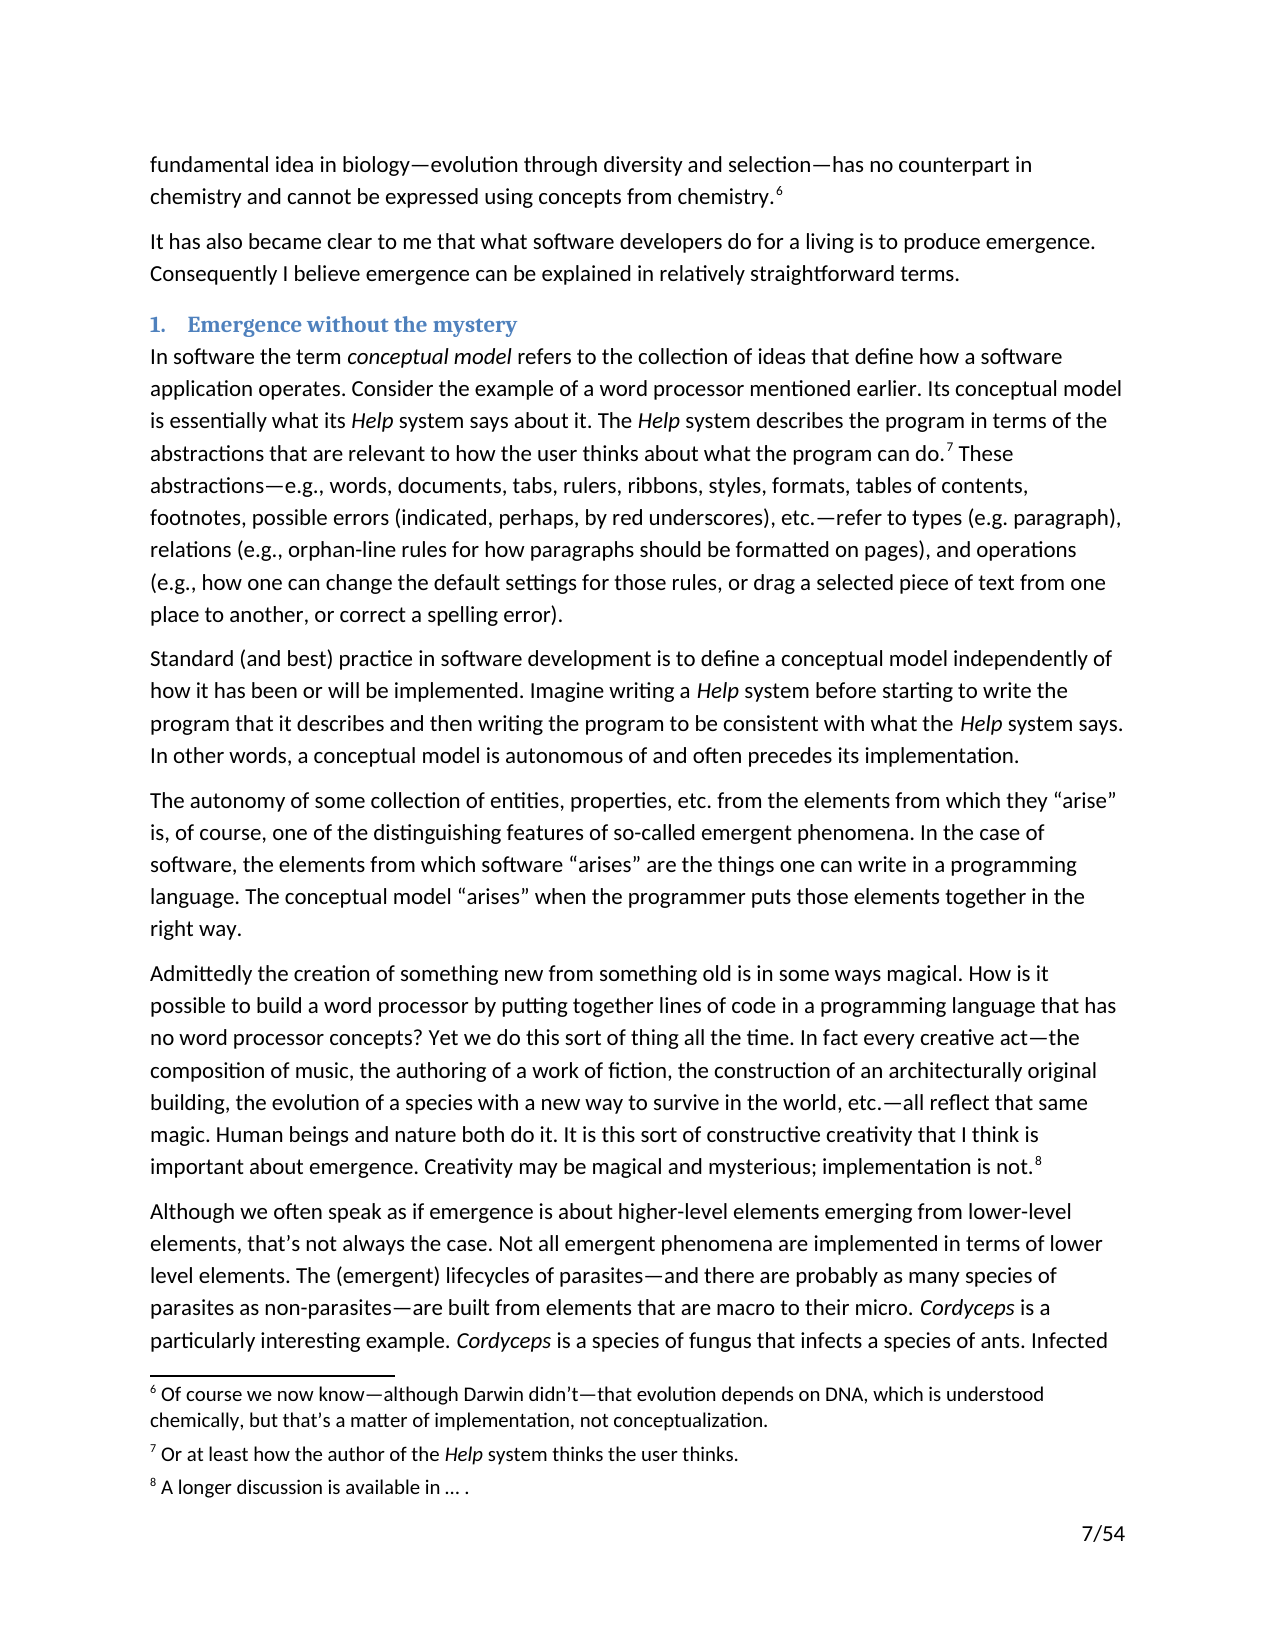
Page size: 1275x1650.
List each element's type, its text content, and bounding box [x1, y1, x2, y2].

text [150, 1197, 1125, 1354]
text In software the term conceptual model refers to the collection of ideas that define how a software application operates. Consider the example of a word processor mentioned earlier. Its conceptual model is essentially what its Help system says about it. The Help system describes the program in terms of the abstractions that are relevant to how the user thinks about what the program can do. These abstractions—e.g., words, documents, tabs, rulers, ribbons, styles, formats, tables of contents, footnotes, possible errors (indicated, perhaps, by red underscores), etc.—refer to types (e.g. paragraph), relations (e.g., orphan-line rules for how paragraphs should be formatted on pages), and operations (e.g., how one can change the default settings for those rules, or drag a selected piece of text from one place to another, or correct a spelling error). [150, 342, 1125, 628]
text The autonomy of some collection of entities, properties, etc. from the elements from which they “arise” is, of course, one of the distinguishing features of so-called emergent phenomena. In the case of software, the elements from which software “arises” are the things one can write in a programming language. The conceptual model “arises” when the programmer puts those elements together in the right way. [150, 786, 1125, 942]
text It has also became clear to me that what software developers do for a living is to produce emergence. Consequently I believe emergence can be explained in relatively straightforward terms. [150, 227, 1125, 287]
text Standard (and best) practice in software development is to define a conceptual model independently of how it has been or will be implemented. Imagine writing a Help system before starting to write the program that it describes and then writing the program to be consistent with what the Help system says. In other words, a conceptual model is autonomous of and often precedes its implementation. [150, 644, 1125, 769]
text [150, 150, 1125, 210]
text Admittedly the creation of something new from something old is in some ways magical. How is it possible to build a word processor by putting together lines of code in a programming language that has no word processor concepts? Yet we do this sort of thing all the time. In fact every creative act—the composition of music, the authoring of a work of fiction, the construction of an architecturally original building, the evolution of a species with a new way to survive in the world, etc.—all reflect that same magic. Human beings and nature both do it. It is this sort of constructive creativity that I think is important about emergence. Creativity may be magical and mysterious; implementation is not. [150, 959, 1125, 1180]
subtitle Emergence without the mystery [150, 312, 1125, 338]
